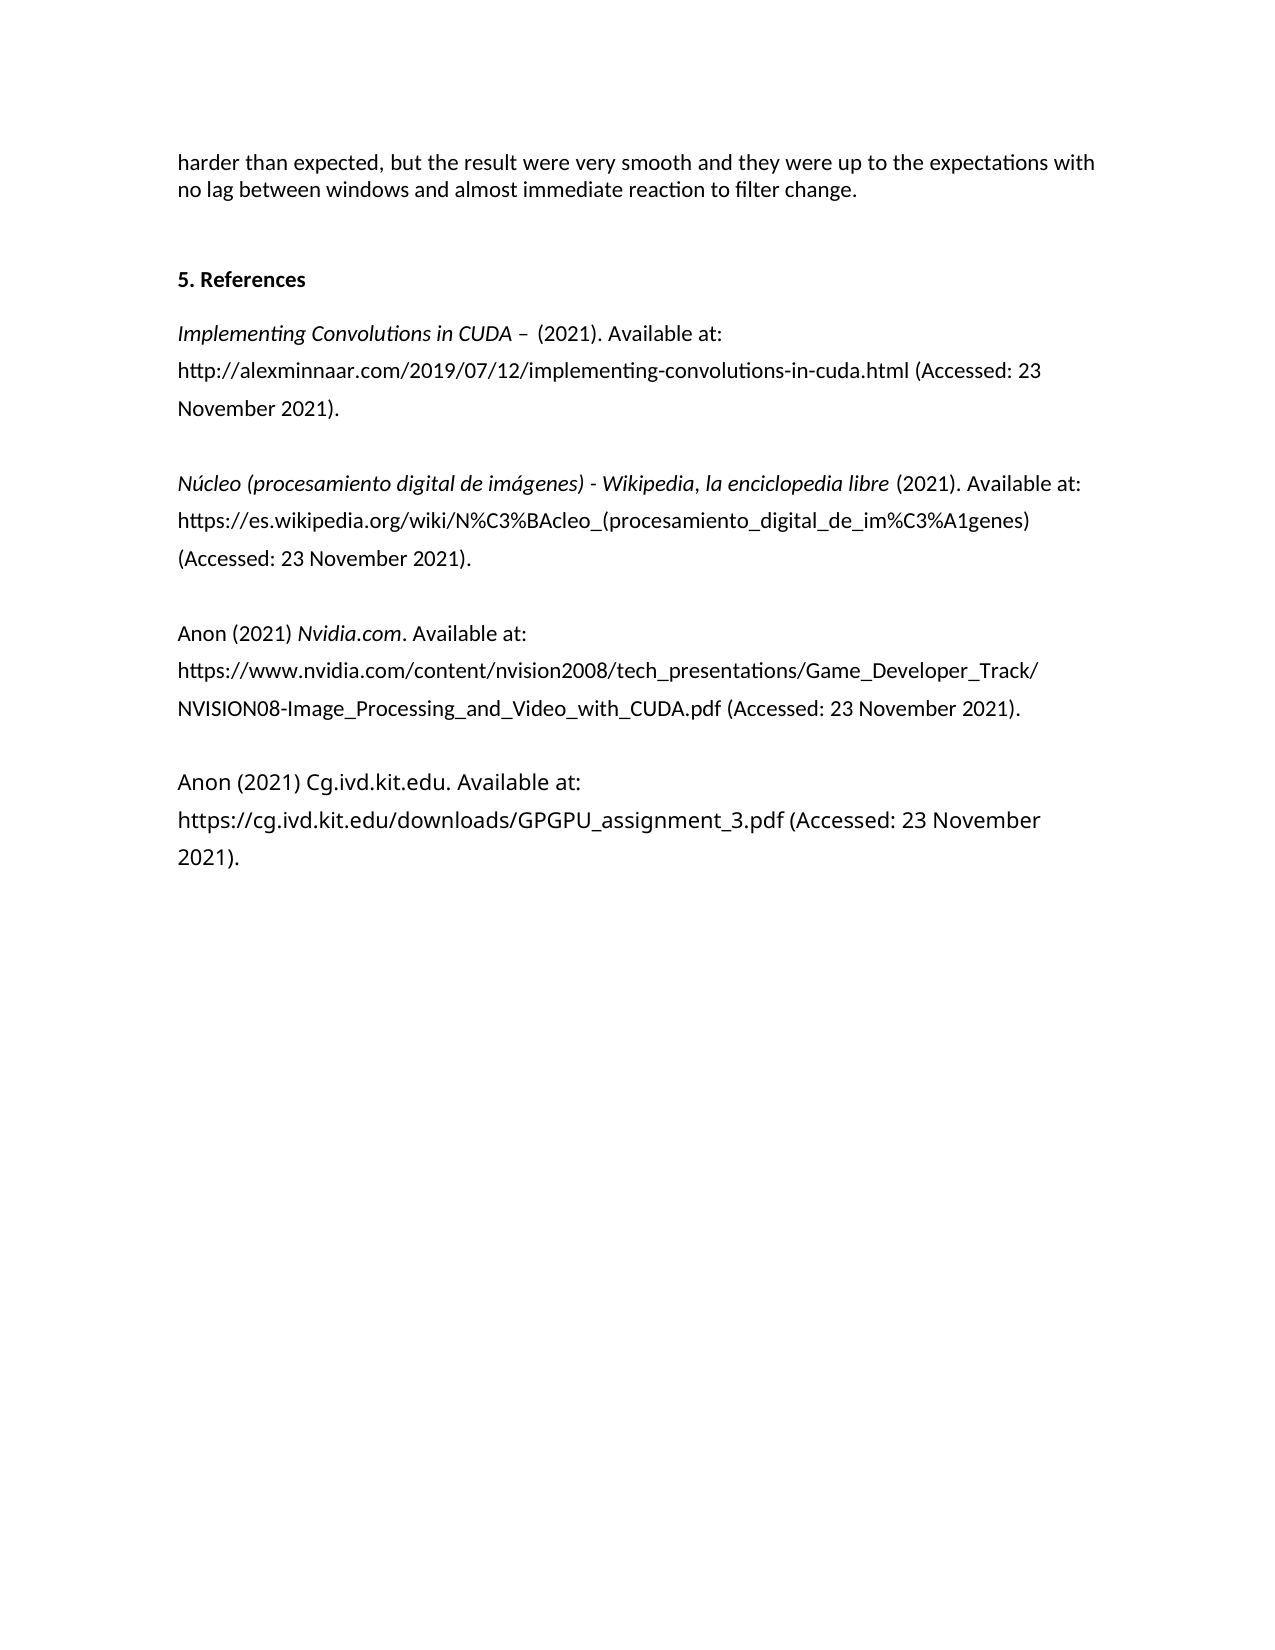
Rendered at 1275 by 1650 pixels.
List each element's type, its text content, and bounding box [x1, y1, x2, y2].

subtitle Anon (2021) Cg.ivd.kit.edu. Available at: https://cg.ivd.kit.edu/downloads/GPGPU_assignment_3.pdf (Accessed: 23 November 2021). [177, 760, 1098, 872]
text Implementing Convolutions in CUDA – (2021). Available at: http://alexminnaar.com/2019/07/12/implementing-convolutions-in-cuda.html (Accessed: 23 November 2021). [177, 310, 1098, 422]
text 5. References [177, 265, 1098, 293]
subtitle Núcleo (procesamiento digital de imágenes) - Wikipedia, la enciclopedia libre (2021). Available at: https://es.wikipedia.org/wiki/N%C3%BAcleo_(procesamiento_digital_de_im%C3%A1genes) (Accessed: 23 November 2021). [177, 460, 1098, 572]
subtitle Anon (2021) Nvidia.com. Available at: https://www.nvidia.com/content/nvision2008/tech_presentations/Game_Developer_Track/NVISION08-Image_Processing_and_Video_with_CUDA.pdf (Accessed: 23 November 2021). [177, 610, 1098, 722]
